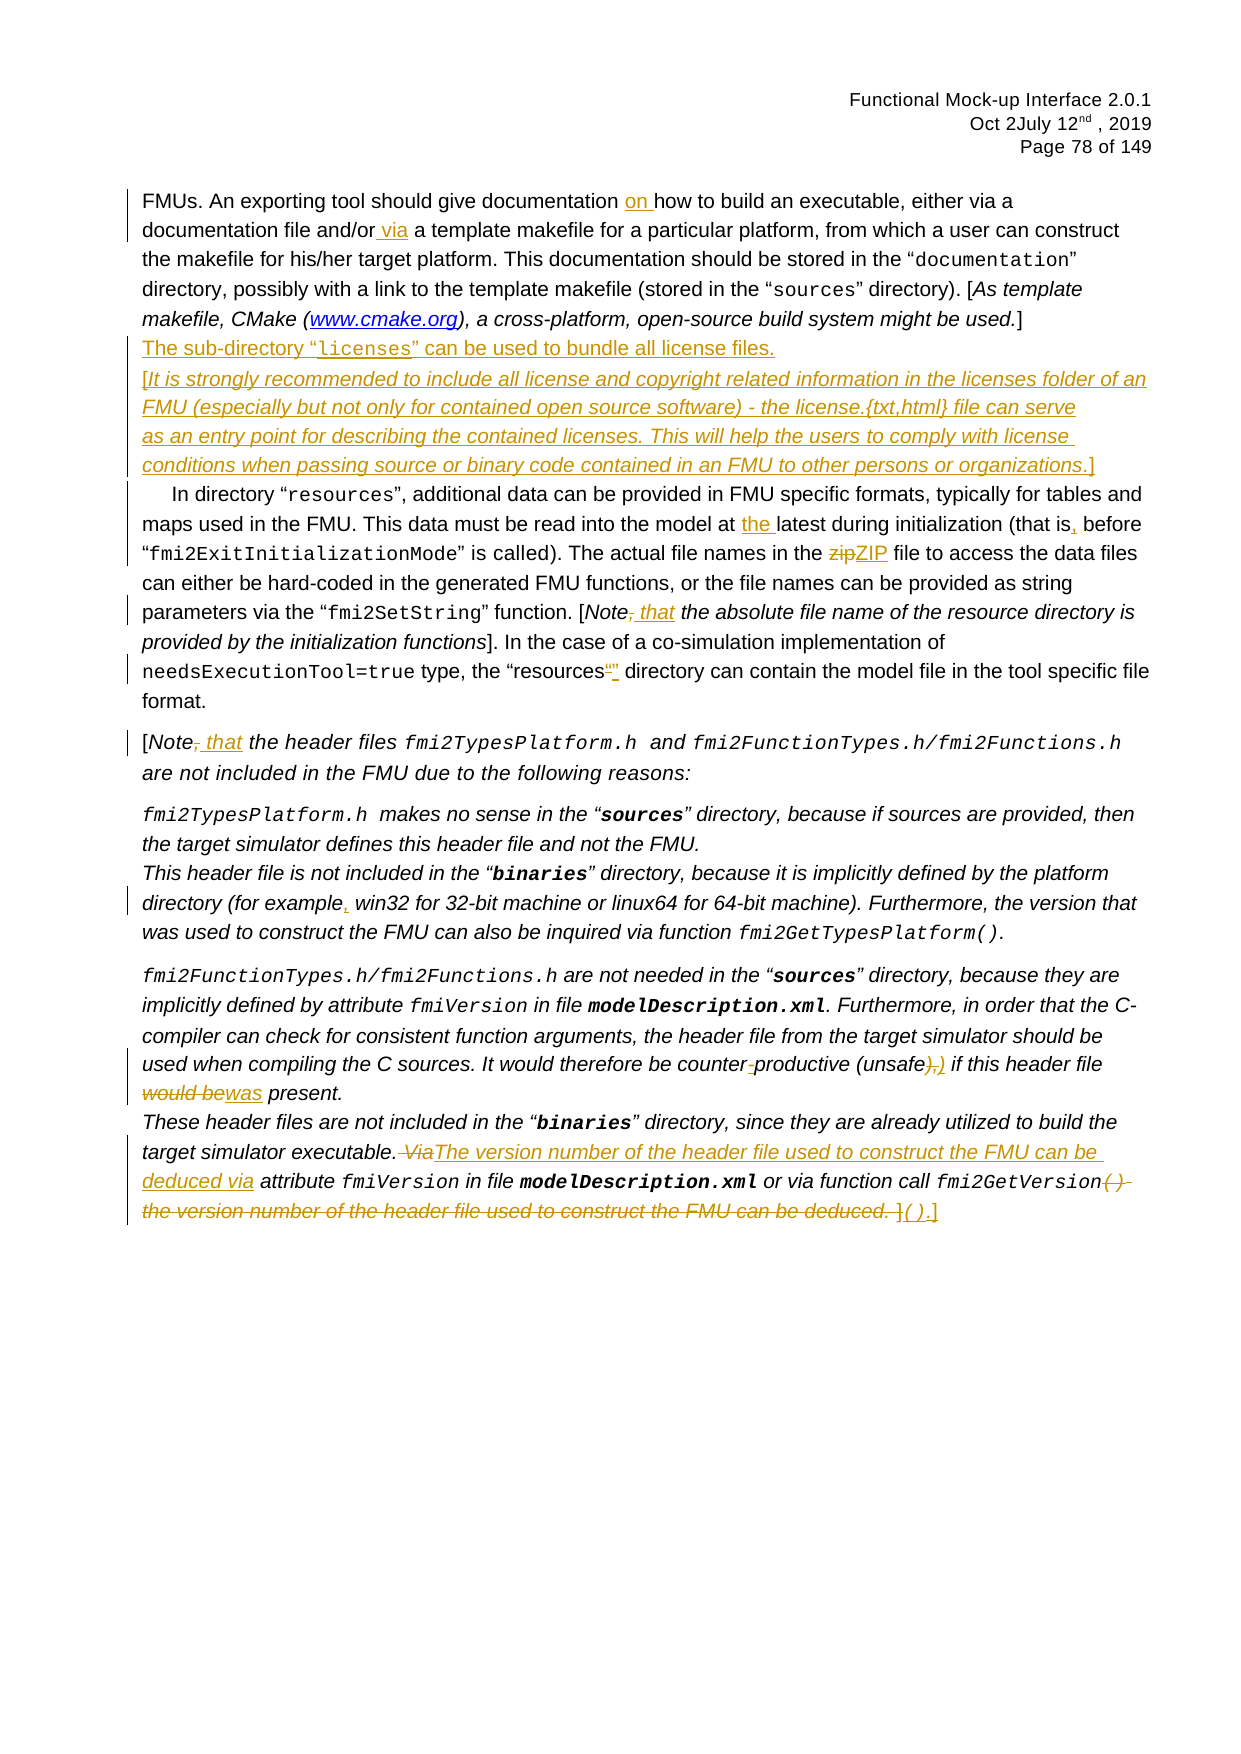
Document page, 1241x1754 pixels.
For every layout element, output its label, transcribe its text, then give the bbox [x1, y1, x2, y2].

text In directory “resources”, additional data can be provided in FMU specific formats, typically for tables and maps used in the FMU. This data must be read into the model at latest during initialization (that is before “fmi2ExitInitializationMode” is called). The actual file names in the file to access the data files can either be hard-coded in the generated FMU functions, or the file names can be provided as string parameters via the “fmi2SetString” function. [Note the absolute file name of the resource directory is provided by the initialization functions]. In the case of a co-simulation implementation of needsExecutionTool=true type, the “resources directory can contain the model file in the tool specific file format. [142, 481, 1152, 713]
text fmi2FunctionTypes.h/fmi2Functions.h are not needed in the “sources” directory, because they are implicitly defined by attribute fmiVersion in file modelDescription.xml. Furthermore, in order that the C-compiler can check for consistent function arguments, the header file from the target simulator should be used when compiling the C sources. It would therefore be counterproductive (unsafe if this header file present. These header files are not included in the “binaries” directory, since they are already utilized to build the target simulator executable. attribute fmiVersion in file modelDescription.xml or via function call fmi2GetVersion [142, 963, 1152, 1225]
text [Note the header files fmi2TypesPlatform.h and fmi2FunctionTypes.h/fmi2Functions.h are not included in the FMU due to the following reasons: [142, 730, 1152, 784]
text fmi2TypesPlatform.h makes no sense in the “sources” directory, because if sources are provided, then the target simulator defines this header file and not the FMU. This header file is not included in the “binaries” directory, because it is implicitly defined by the platform directory (for example win32 for 32-bit machine or linux64 for 64-bit machine). Furthermore, the version that was used to construct the FMU can also be inquired via function fmi2GetTypesPlatform(). [142, 802, 1152, 945]
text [142, 189, 1152, 331]
